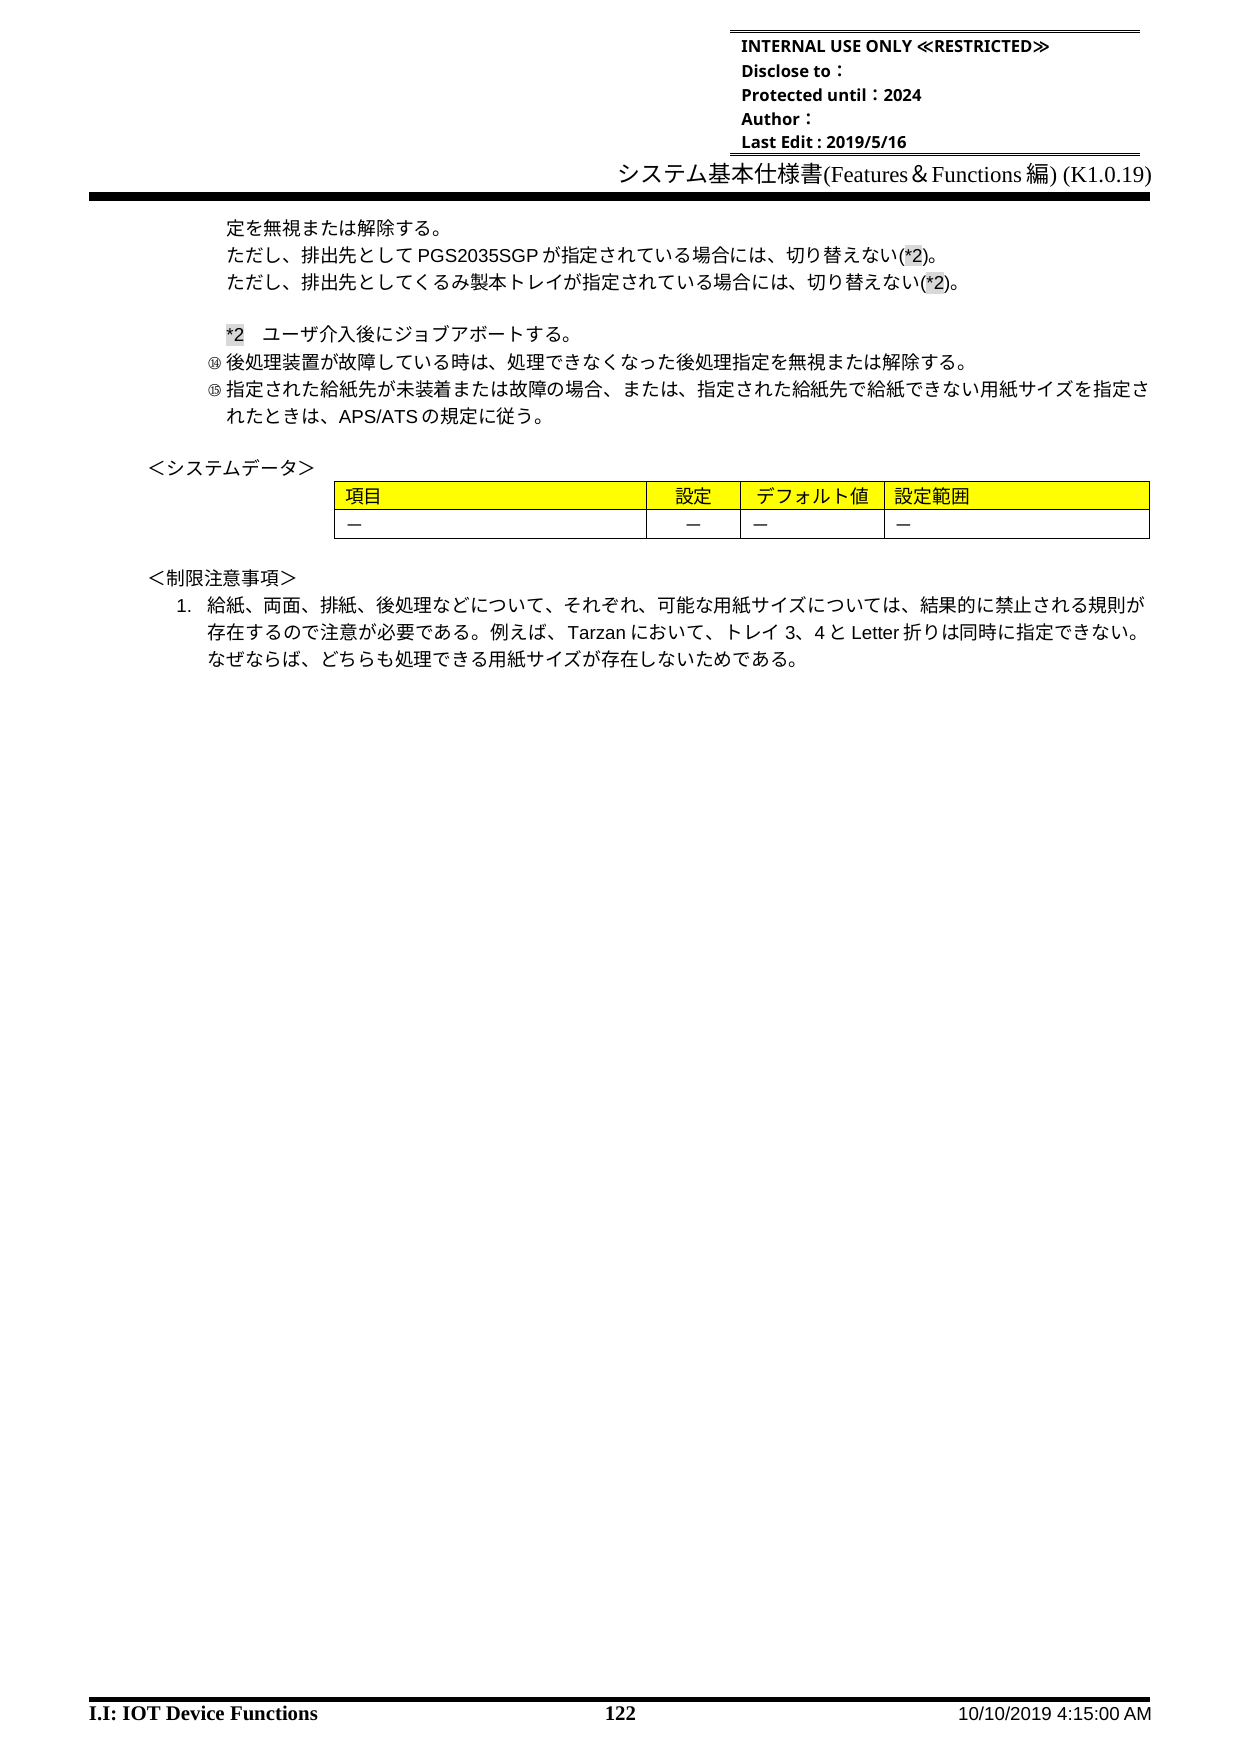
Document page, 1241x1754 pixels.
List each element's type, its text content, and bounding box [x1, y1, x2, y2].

text *2 ユーザ介入後にジョブアボートする。 [226, 320, 1150, 347]
text ＜制限注意事項＞ [148, 563, 1150, 591]
text ただし、排出先としてPGS2035SGPが指定されている場合には、切り替えない(*2)。 ただし、排出先としてくるみ製本トレイが指定されている場合には、切り替えない(*2)。 [226, 241, 1150, 295]
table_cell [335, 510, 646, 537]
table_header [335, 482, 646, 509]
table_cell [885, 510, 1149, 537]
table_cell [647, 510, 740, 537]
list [207, 213, 1150, 241]
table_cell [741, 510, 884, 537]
list 給紙、両面、排紙、後処理などについて、それぞれ、可能な用紙サイズについては、結果的に禁止される規則が存在するので注意が必要である。例えば、Tarzanにおいて、トレイ3、4とLetter折りは同時に指定できない。なぜならば、どちらも処理できる用紙サイズが存在しないためである。 [176, 591, 1150, 672]
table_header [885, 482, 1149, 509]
list 後処理装置が故障している時は、処理できなくなった後処理指定を無視または解除する。 [207, 347, 1150, 374]
text ＜システムデータ＞ [148, 454, 1150, 481]
list 指定された給紙先が未装着または故障の場合、または、指定された給紙先で給紙できない用紙サイズを指定されたときは、APS/ATSの規定に従う。 [207, 374, 1150, 429]
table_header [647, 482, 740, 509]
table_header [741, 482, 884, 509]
